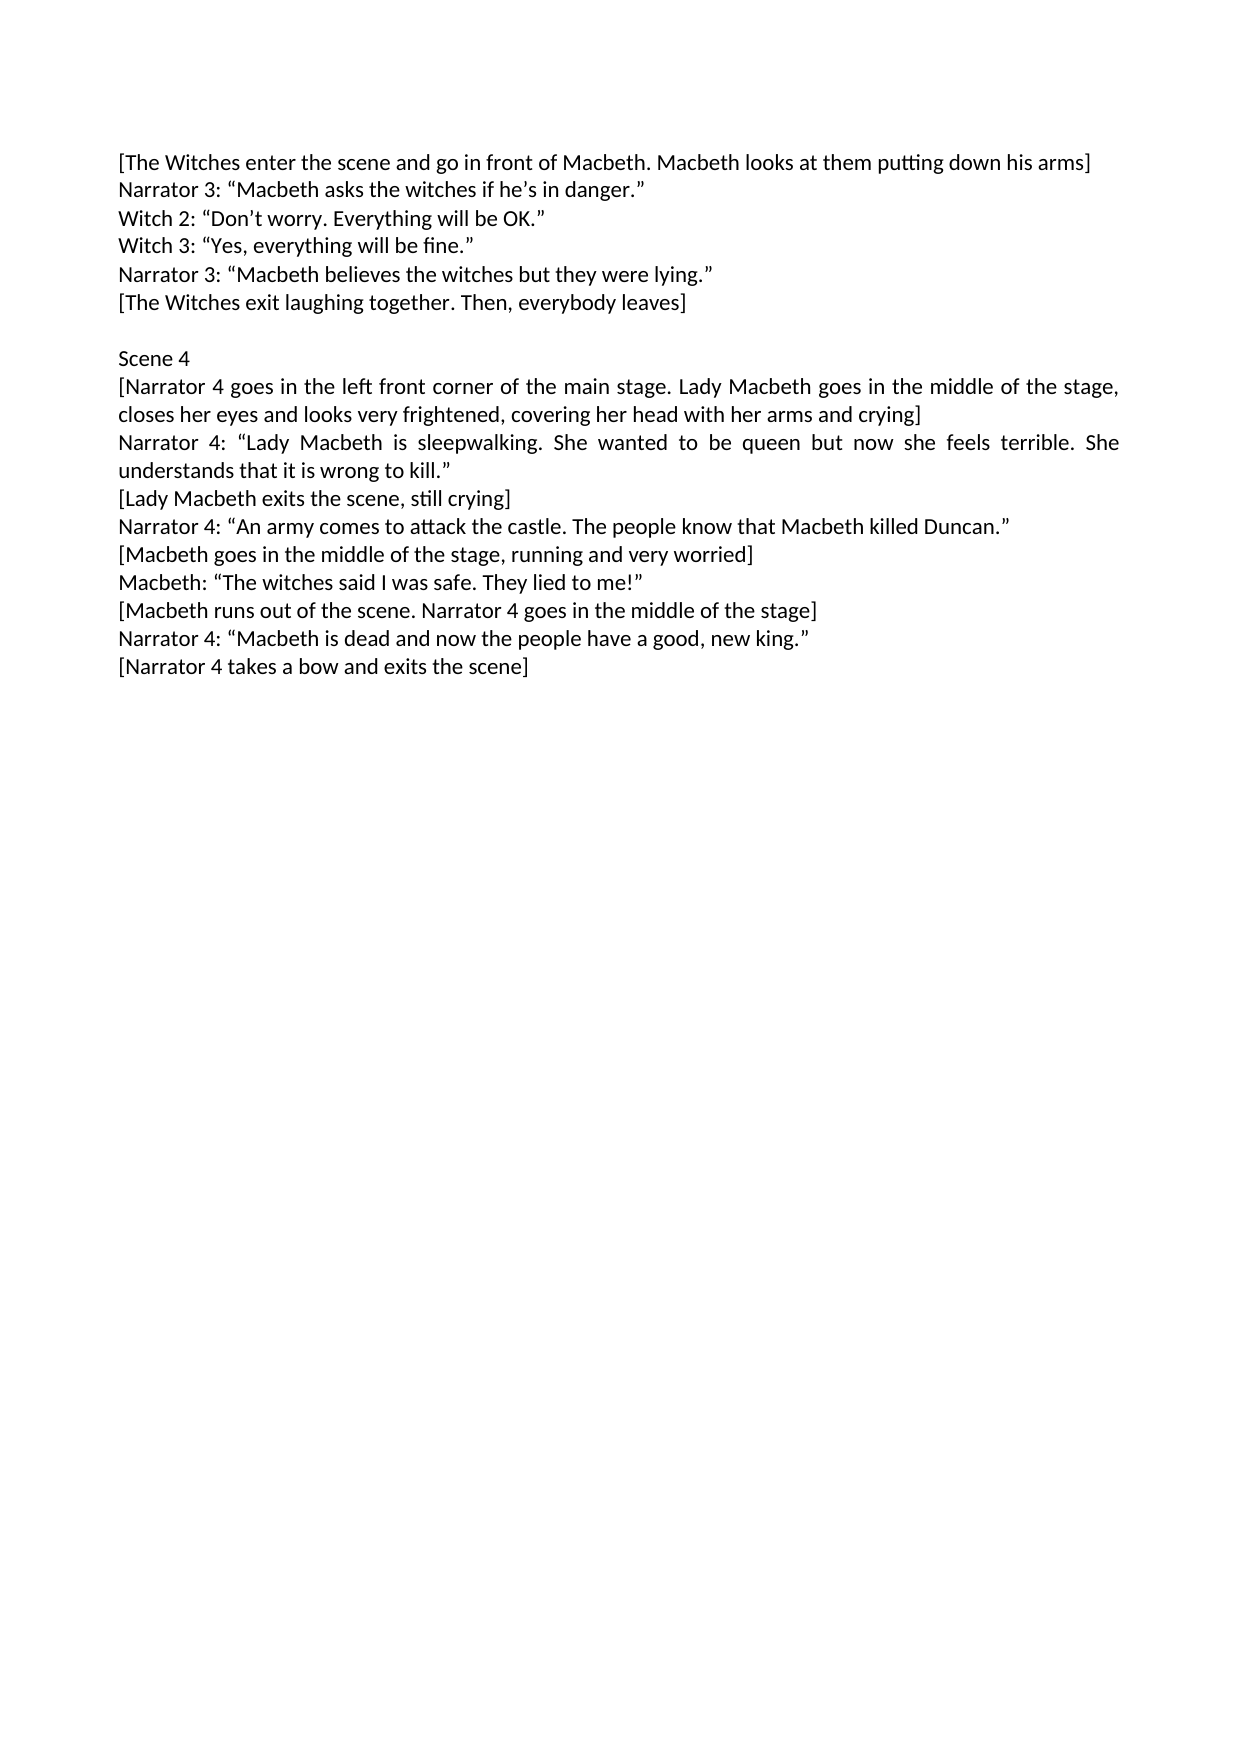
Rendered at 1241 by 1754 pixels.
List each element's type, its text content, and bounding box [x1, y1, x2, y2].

text [Macbeth runs out of the scene. Narrator 4 goes in the middle of the stage] [118, 596, 1122, 624]
text Witch 2: “Don’t worry. Everything will be OK.” [118, 204, 1122, 232]
text Narrator 4: “An army comes to attack the castle. The people know that Macbeth killed Duncan.” [118, 512, 1122, 540]
text Narrator 3: “Macbeth asks the witches if he’s in danger.” [118, 176, 1122, 204]
text Narrator 4: “Macbeth is dead and now the people have a good, new king.” [118, 624, 1122, 652]
text [The Witches enter the scene and go in front of Macbeth. Macbeth looks at them putting down his arms] [118, 148, 1122, 176]
text Scene 4 [118, 344, 1122, 372]
text Witch 3: “Yes, everything will be fine.” [118, 232, 1122, 260]
text Macbeth: “The witches said I was safe. They lied to me!” [118, 568, 1122, 596]
text [The Witches exit laughing together. Then, everybody leaves] [118, 288, 1122, 316]
text Narrator 4: “Lady Macbeth is sleepwalking. She wanted to be queen but now she feels terrible. She understands that it is wrong to kill.” [118, 428, 1122, 484]
text Narrator 3: “Macbeth believes the witches but they were lying.” [118, 260, 1122, 288]
text [Narrator 4 goes in the left front corner of the main stage. Lady Macbeth goes in the middle of the stage, closes her eyes and looks very frightened, covering her head with her arms and crying] [118, 372, 1122, 428]
text [Narrator 4 takes a bow and exits the scene] [118, 652, 1122, 680]
text [Macbeth goes in the middle of the stage, running and very worried] [118, 540, 1122, 568]
text [Lady Macbeth exits the scene, still crying] [118, 484, 1122, 512]
